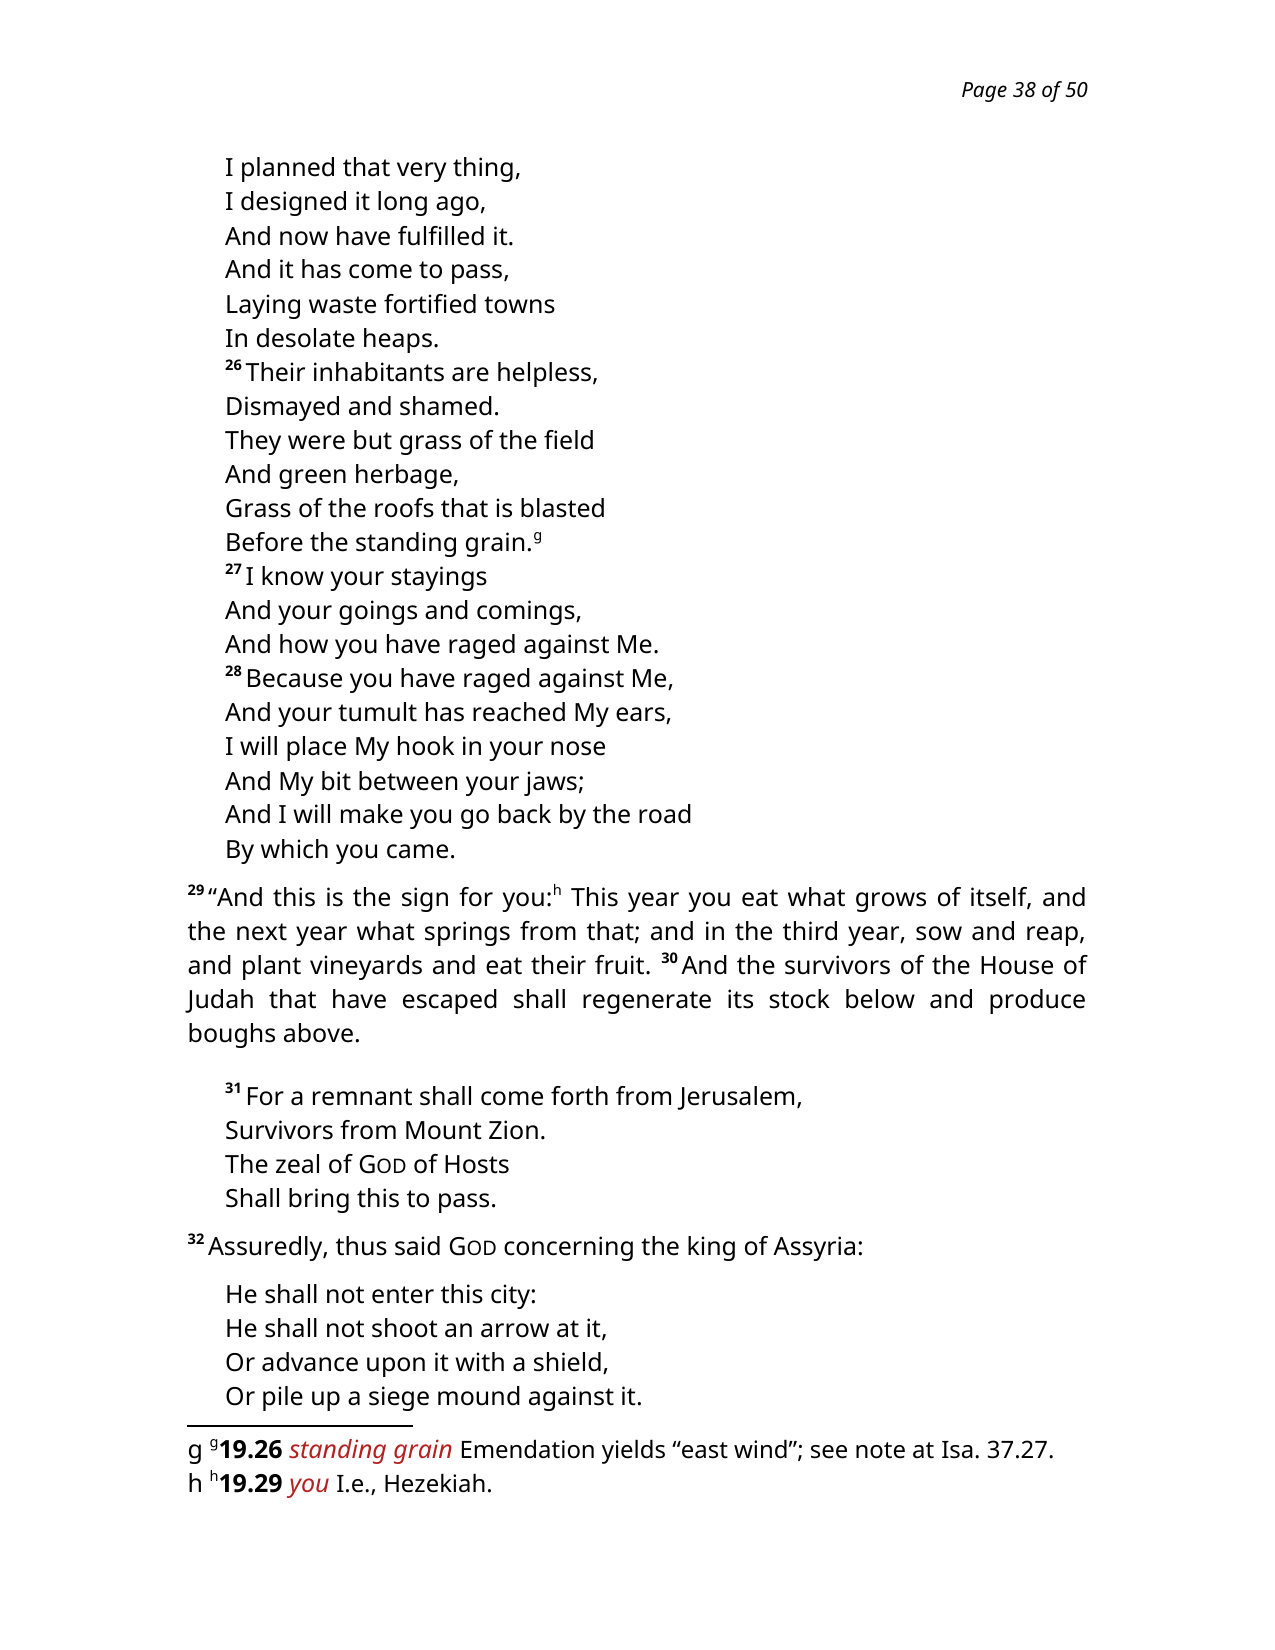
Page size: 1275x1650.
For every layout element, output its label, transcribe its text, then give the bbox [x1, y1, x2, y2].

text Before the standing grain.g [225, 525, 1087, 559]
text 31 For a remnant shall come forth from Jerusalem, [225, 1078, 1087, 1112]
text By which you came. [225, 831, 1087, 865]
text And your tumult has reached My ears, [225, 695, 1087, 729]
text I will place My hook in your nose [225, 729, 1087, 763]
text Or pile up a siege mound against it. [225, 1379, 1087, 1413]
text 32 Assuredly, thus said God concerning the king of Assyria: [187, 1229, 1087, 1263]
text 27 I know your stayings [225, 559, 1087, 593]
text 26 Their inhabitants are helpless, [225, 354, 1087, 388]
text Survivors from Mount Zion. [225, 1112, 1087, 1146]
text And your goings and comings, [225, 593, 1087, 627]
text Or advance upon it with a shield, [225, 1345, 1087, 1379]
text Grass of the roofs that is blasted [225, 491, 1087, 525]
text In desolate heaps. [225, 320, 1087, 354]
text Laying waste fortified towns [225, 286, 1087, 320]
text And how you have raged against Me. [225, 627, 1087, 661]
text Shall bring this to pass. [225, 1180, 1087, 1214]
text He shall not shoot an arrow at it, [225, 1311, 1087, 1345]
text They were but grass of the field [225, 422, 1087, 457]
text And now have fulfilled it. [225, 218, 1087, 252]
text And My bit between your jaws; [225, 763, 1087, 797]
text And green herbage, [225, 457, 1087, 491]
text 28 Because you have raged against Me, [225, 661, 1087, 695]
text I designed it long ago, [225, 184, 1087, 218]
text Dismayed and shamed. [225, 388, 1087, 422]
text He shall not enter this city: [225, 1277, 1087, 1311]
text 29 “And this is the sign for you:h This year you eat what grows of itself, and the next year what springs from that; and in the third year, sow and reap, and plant vineyards and eat their fruit. 30 And the survivors of the House of Judah that have escaped shall regenerate its stock below and produce boughs above. [187, 879, 1087, 1050]
text The zeal of God of Hosts [225, 1146, 1087, 1180]
text And I will make you go back by the road [225, 797, 1087, 831]
text I planned that very thing, [225, 150, 1087, 184]
text And it has come to pass, [225, 252, 1087, 286]
